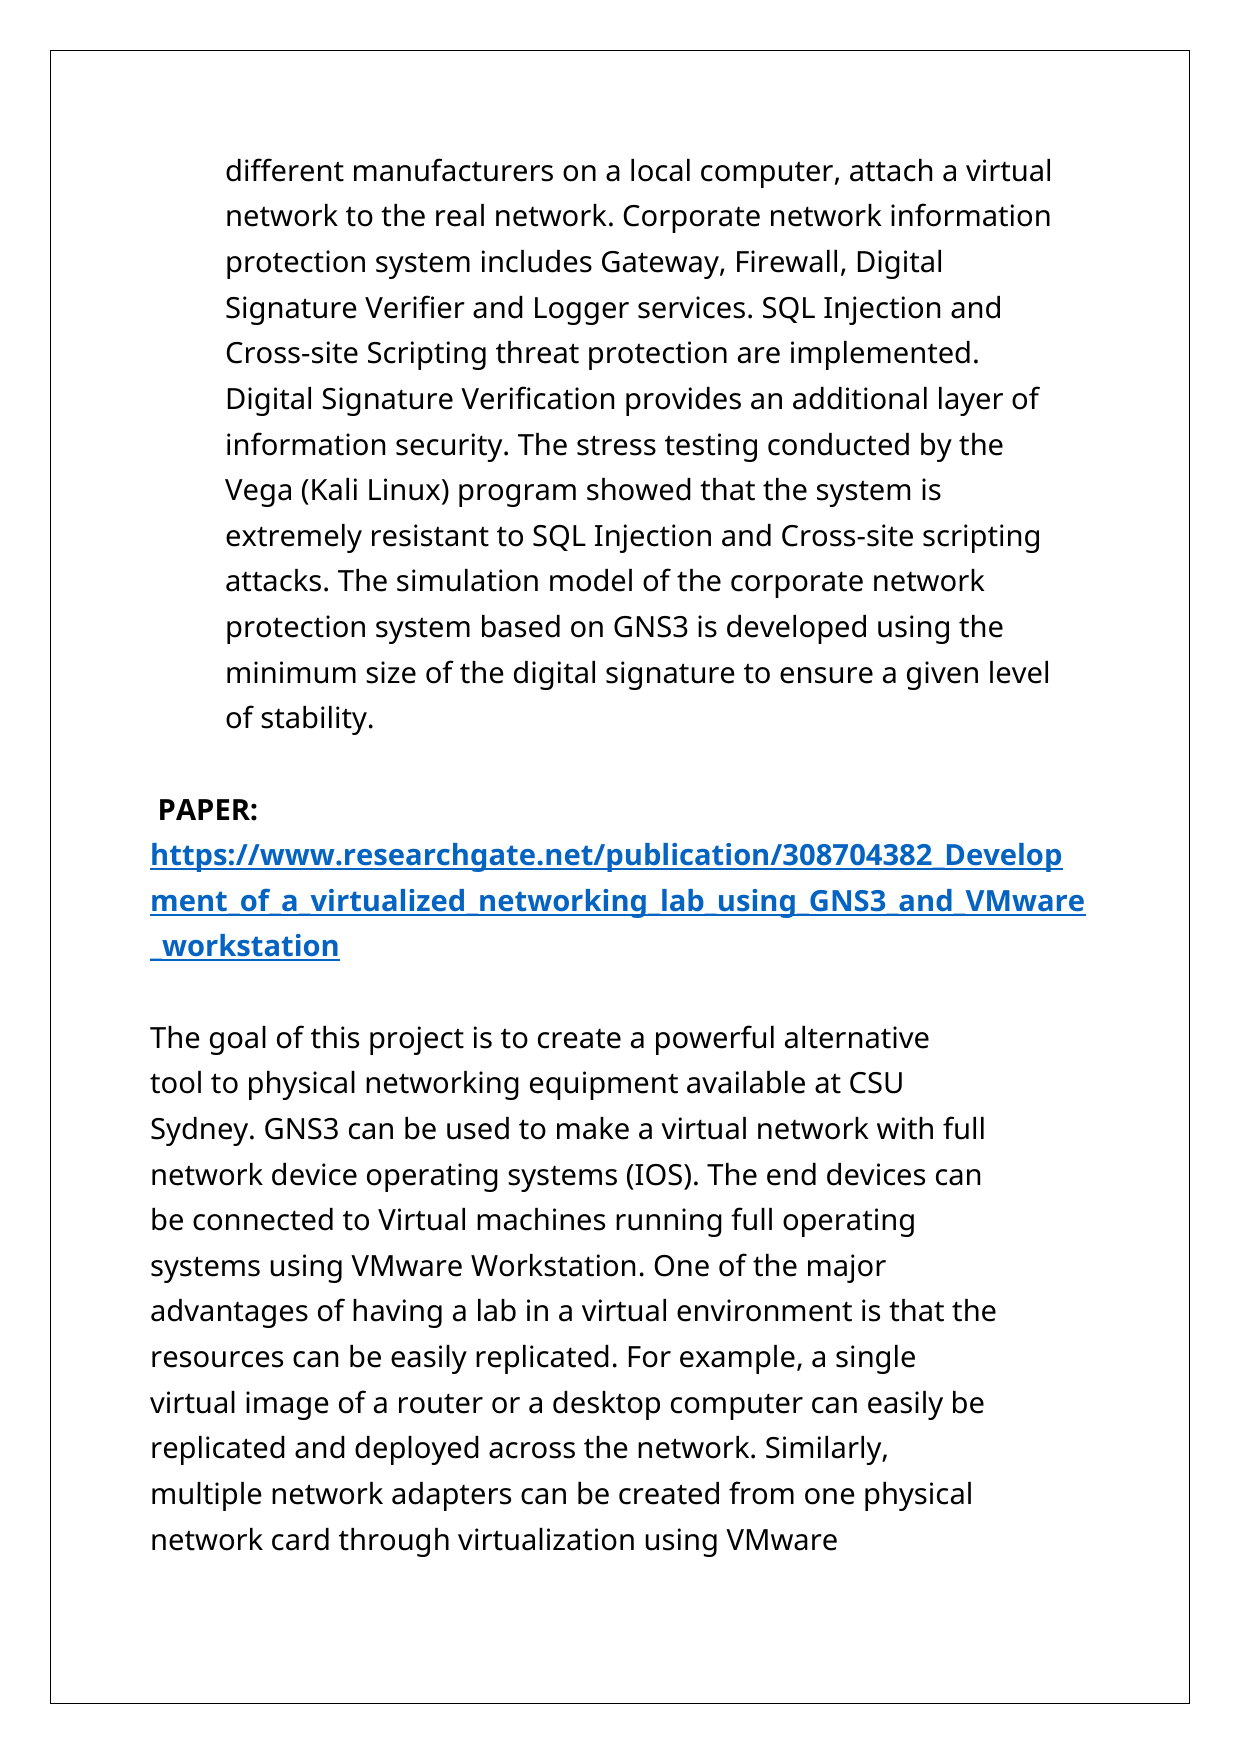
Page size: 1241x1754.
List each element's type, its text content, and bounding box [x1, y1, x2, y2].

text minimum size of the digital signature to ensure a given level [150, 652, 1090, 692]
text systems using VMware Workstation. One of the major [150, 1245, 1090, 1285]
text multiple network adapters can be created from one physical [150, 1473, 1090, 1513]
text of stability. [150, 697, 1090, 737]
text The goal of this project is to create a powerful alternative [150, 1017, 1090, 1057]
text Cross-site Scripting threat protection are implemented. [150, 332, 1090, 372]
text virtual image of a router or a desktop computer can easily be [150, 1382, 1090, 1422]
text Sydney. GNS3 can be used to make a virtual network with full [150, 1108, 1090, 1148]
text information security. The stress testing conducted by the [150, 424, 1090, 463]
text PAPER: https://www.researchgate.net/publication/308704382_Development_of_a_virtualized_networking_lab_using_GNS3_and_VMware_workstation [150, 789, 1090, 965]
text protection system includes Gateway, Firewall, Digital [150, 241, 1090, 281]
text Signature Verifier and Logger services. SQL Injection and [150, 287, 1090, 327]
text extremely resistant to SQL Injection and Cross-site scripting [150, 515, 1090, 555]
text different manufacturers on a local computer, attach a virtual [150, 150, 1090, 190]
text tool to physical networking equipment available at CSU [150, 1062, 1090, 1102]
text advantages of having a lab in a virtual environment is that the [150, 1291, 1090, 1330]
text resources can be easily replicated. For example, a single [150, 1336, 1090, 1376]
text Vega (Kali Linux) program showed that the system is [150, 469, 1090, 509]
text protection system based on GNS3 is developed using the [150, 606, 1090, 646]
text Digital Signature Verification provides an additional layer of [150, 378, 1090, 418]
text network device operating systems (IOS). The end devices can [150, 1154, 1090, 1193]
text network card through virtualization using VMware [150, 1519, 1090, 1558]
text network to the real network. Corporate network information [150, 196, 1090, 235]
text replicated and deployed across the network. Similarly, [150, 1427, 1090, 1467]
text attacks. The simulation model of the corporate network [150, 561, 1090, 600]
text be connected to Virtual machines running full operating [150, 1199, 1090, 1239]
